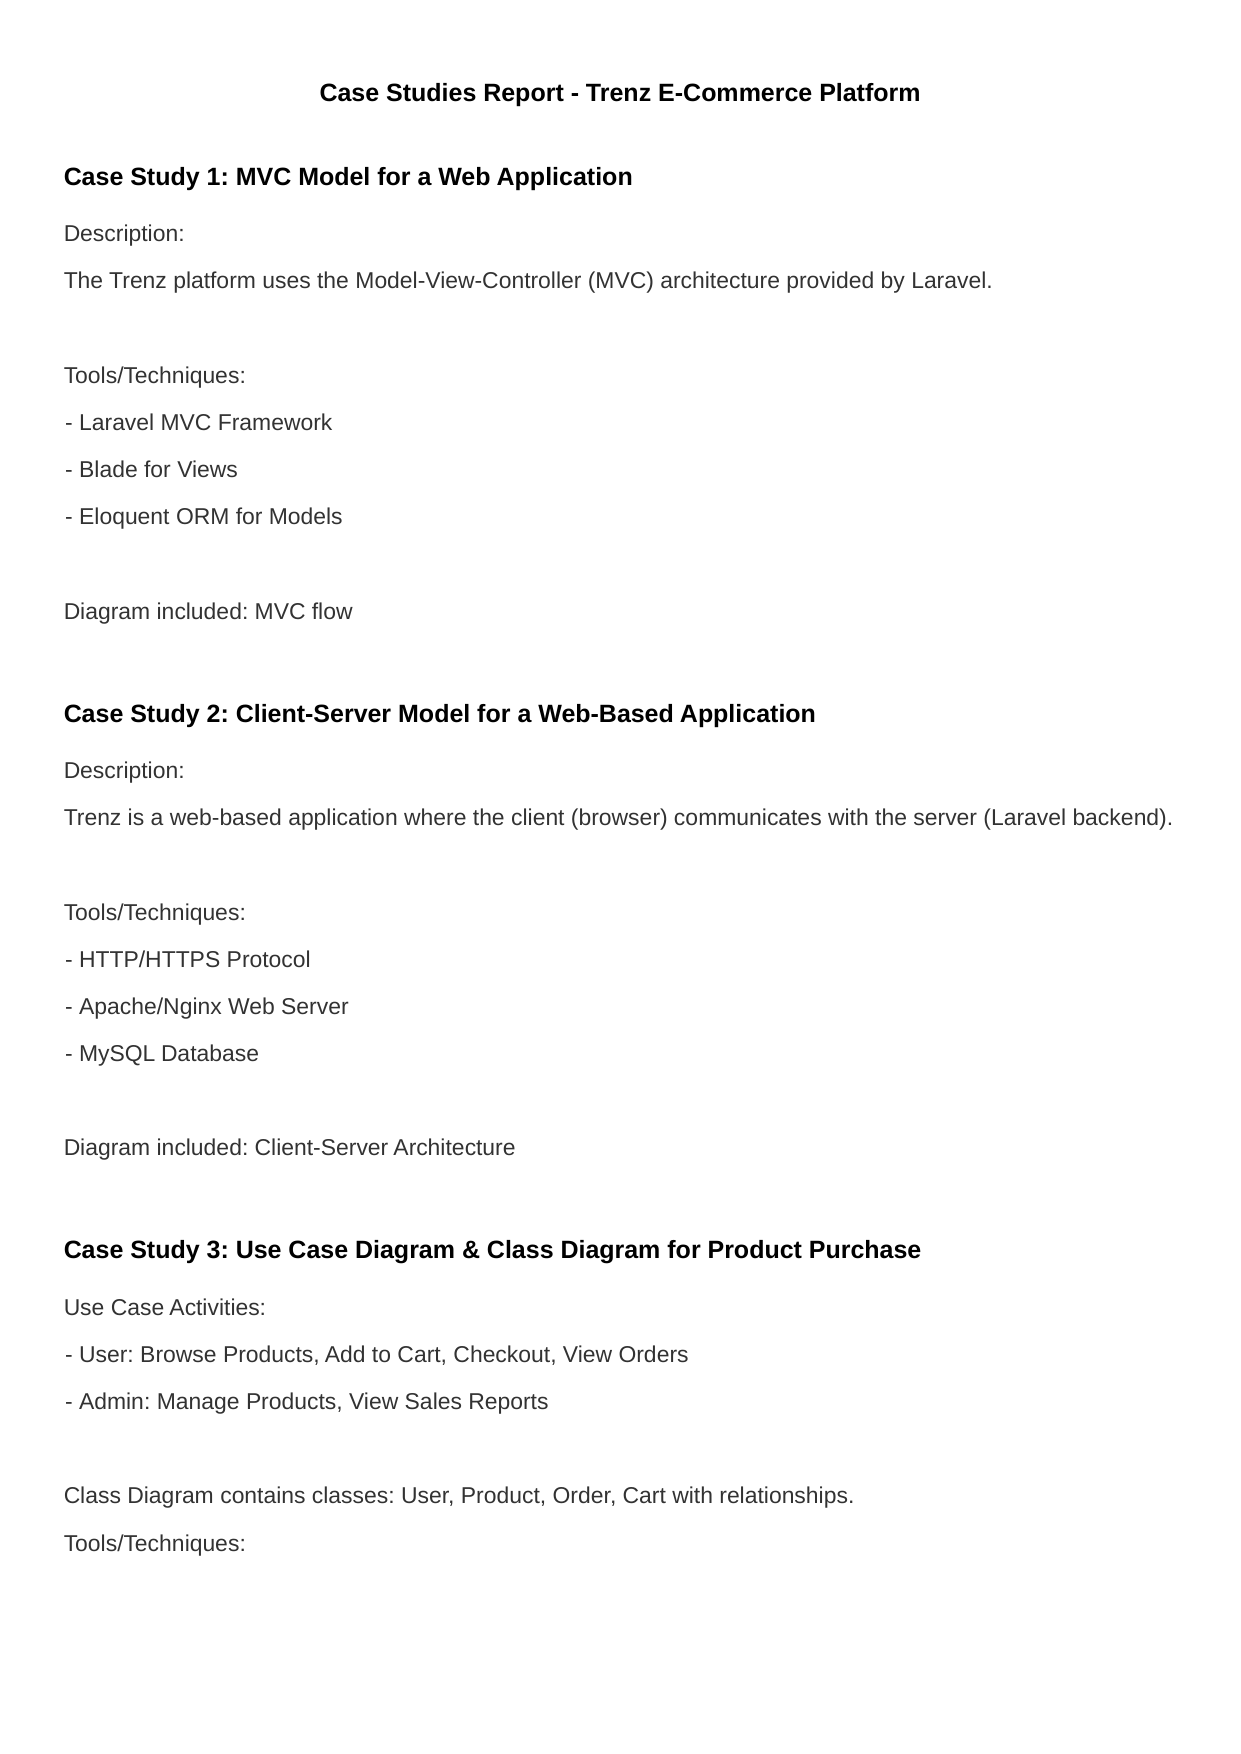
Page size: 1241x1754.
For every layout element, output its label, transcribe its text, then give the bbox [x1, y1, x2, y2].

list Blade for Views [65, 456, 1175, 482]
text Tools/Techniques: [63, 362, 1175, 388]
list Apache/Nginx Web Server [65, 993, 1175, 1019]
list Admin: Manage Products, View Sales Reports [65, 1388, 1175, 1414]
text Description: [63, 757, 1175, 783]
list HTTP/HTTPS Protocol [65, 946, 1175, 972]
list MySQL Database [65, 1040, 1175, 1066]
text Diagram included: MVC flow [63, 598, 1175, 624]
subtitle Case Study 3: Use Case Diagram & Class Diagram for Product Purchase [63, 1235, 1175, 1264]
text Use Case Activities: [63, 1294, 1175, 1320]
text Tools/Techniques: [63, 898, 1175, 925]
text The Trenz platform uses the Model-View-Controller (MVC) architecture provided by Laravel. [63, 267, 1175, 294]
text Diagram included: Client-Server Architecture [63, 1134, 1175, 1161]
list Laravel MVC Framework [65, 409, 1175, 435]
list Eloquent ORM for Models [65, 503, 1175, 529]
text Trenz is a web-based application where the client (browser) communicates with the server (Laravel backend). [63, 804, 1175, 831]
text Tools/Techniques: [63, 1530, 1175, 1556]
list User: Browse Products, Add to Cart, Checkout, View Orders [65, 1341, 1175, 1367]
text Description: [63, 220, 1175, 246]
text Class Diagram contains classes: User, Product, Order, Cart with relationships. [63, 1482, 1175, 1509]
subtitle Case Study 1: MVC Model for a Web Application [63, 162, 1175, 190]
subtitle Case Study 2: Client-Server Model for a Web-Based Application [63, 698, 1175, 727]
